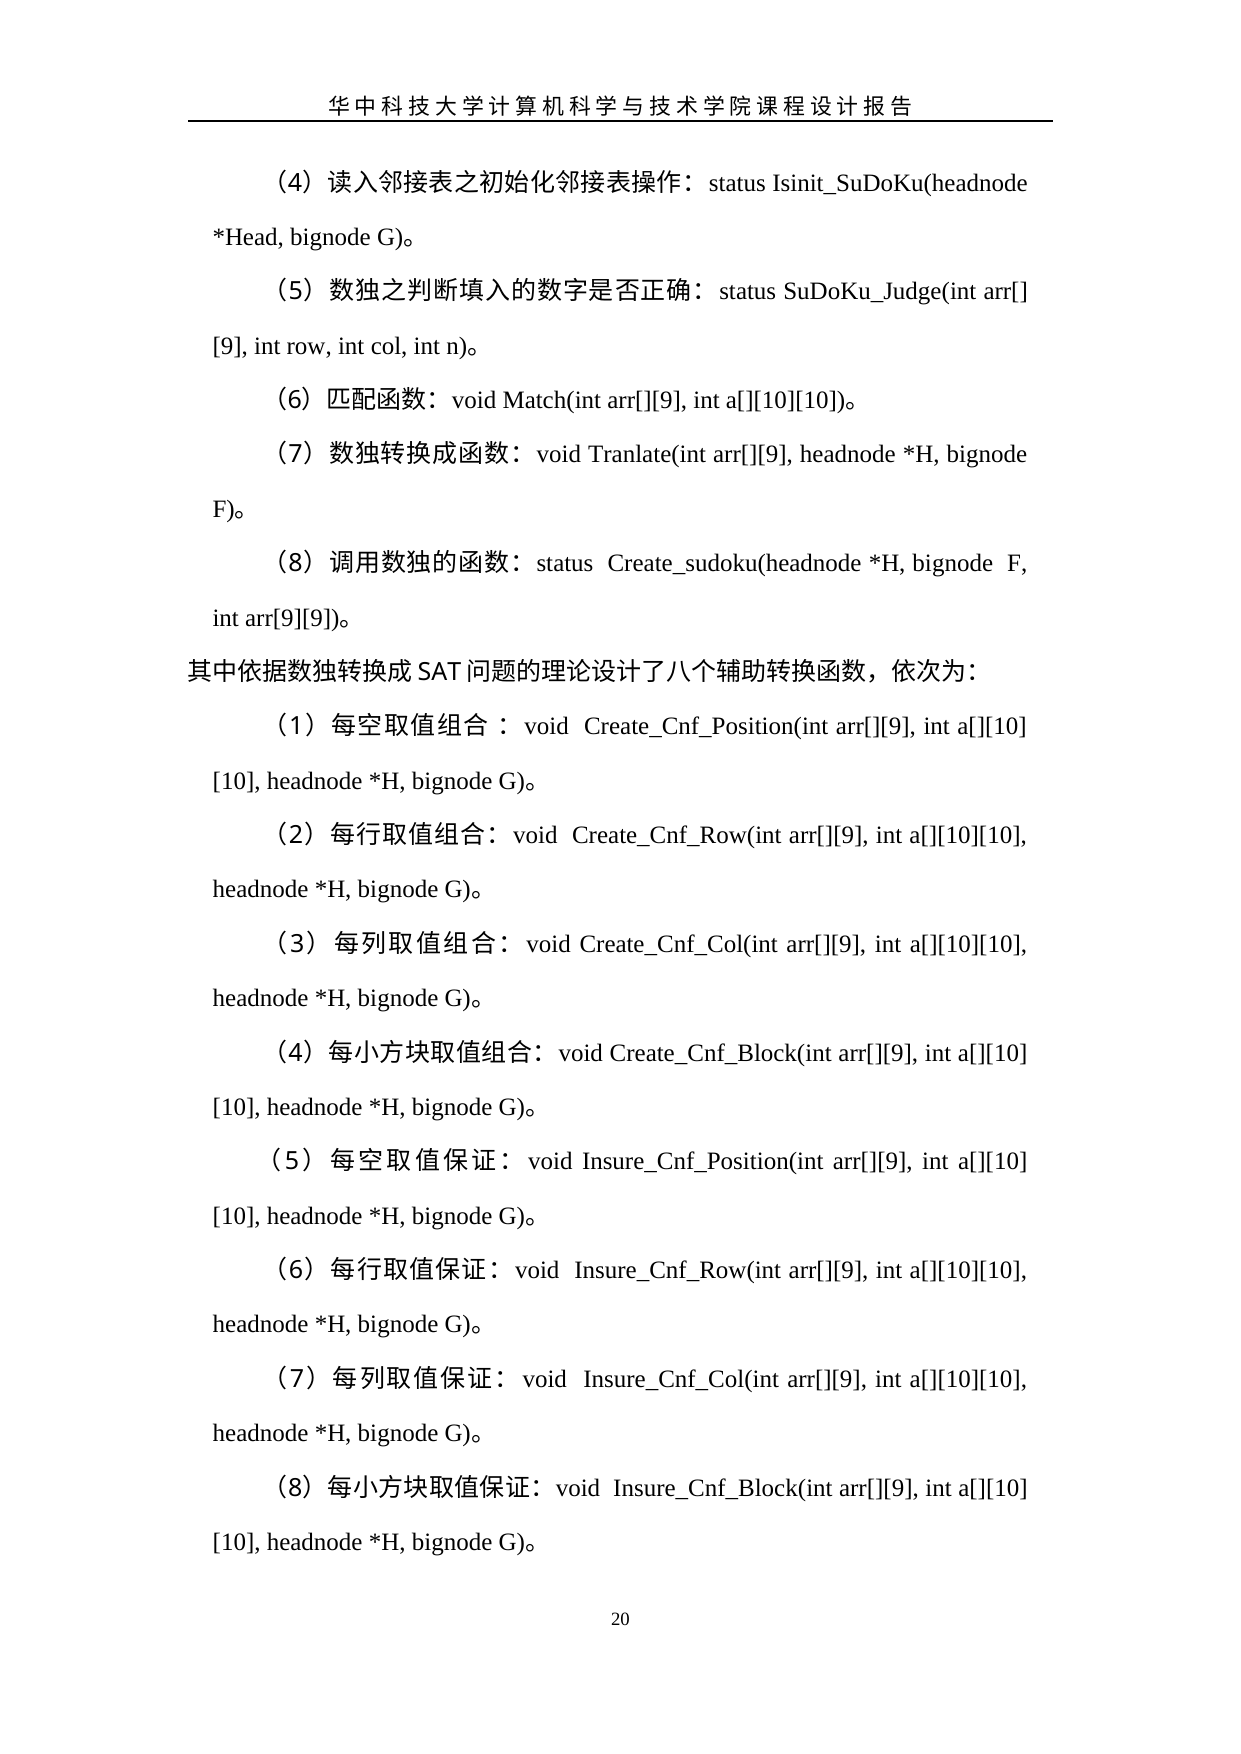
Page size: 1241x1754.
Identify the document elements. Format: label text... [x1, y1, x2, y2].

text （4）读入邻接表之初始化邻接表操作：status Isinit_SuDoKu(headnode *Head, bignode G)。 [212, 162, 1028, 253]
text （7）数独转换成函数：void Tranlate(int arr[][9], headnode *H, bignode F)。 [212, 434, 1028, 524]
text （1）每空取值组合 ：void Create_Cnf_Position(int arr[][9], int a[][10][10], headnode *H, bignode G)。 [212, 706, 1028, 796]
text （6）匹配函数：void Match(int arr[][9], int a[][10][10])。 [212, 379, 1028, 416]
text 其中依据数独转换成SAT问题的理论设计了八个辅助转换函数，依次为： [187, 651, 1028, 688]
text （5）数独之判断填入的数字是否正确：status SuDoKu_Judge(int arr[][9], int row, int col, int n)。 [212, 271, 1028, 361]
text （5）每空取值保证：void Insure_Cnf_Position(int arr[][9], int a[][10][10], headnode *H, bignode G)。 [212, 1141, 1028, 1231]
text （8）每小方块取值保证：void Insure_Cnf_Block(int arr[][9], int a[][10][10], headnode *H, bignode G)。 [212, 1467, 1028, 1558]
text （8）调用数独的函数：status Create_sudoku(headnode *H, bignode F, int arr[9][9])。 [212, 543, 1028, 633]
text （3）每列取值组合：void Create_Cnf_Col(int arr[][9], int a[][10][10], headnode *H, bignode G)。 [212, 923, 1028, 1014]
text （4）每小方块取值组合：void Create_Cnf_Block(int arr[][9], int a[][10][10], headnode *H, bignode G)。 [212, 1032, 1028, 1123]
text （2）每行取值组合：void Create_Cnf_Row(int arr[][9], int a[][10][10], headnode *H, bignode G)。 [212, 814, 1028, 905]
text （6）每行取值保证：void Insure_Cnf_Row(int arr[][9], int a[][10][10], headnode *H, bignode G)。 [212, 1249, 1028, 1340]
text （7）每列取值保证：void Insure_Cnf_Col(int arr[][9], int a[][10][10], headnode *H, bignode G)。 [212, 1358, 1028, 1449]
